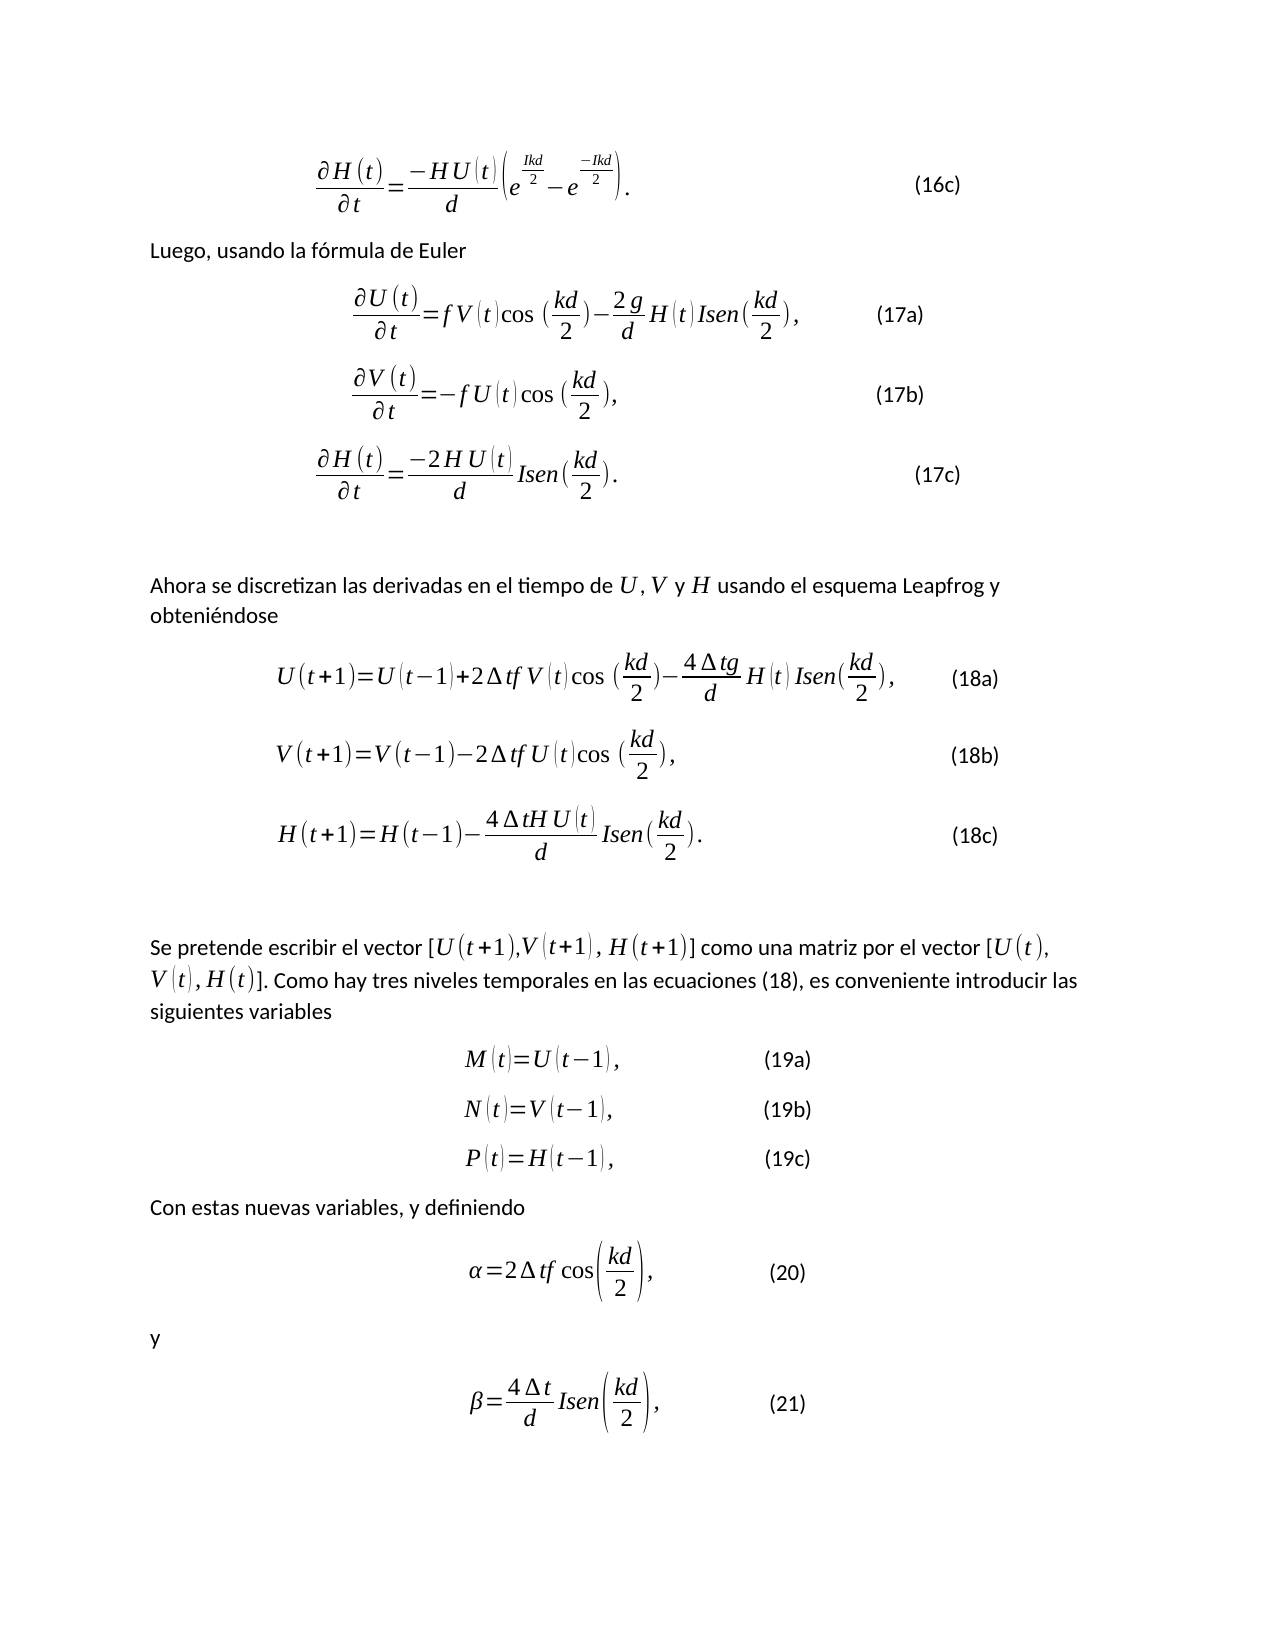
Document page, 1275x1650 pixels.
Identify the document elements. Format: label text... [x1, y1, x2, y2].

text (17a) [150, 283, 1125, 344]
text (19b) [150, 1094, 1125, 1124]
text Con estas nuevas variables, y definiendo [150, 1193, 1125, 1221]
text (19c) [150, 1143, 1125, 1174]
text Ahora se discretizan las derivadas en el tiempo de , y usando el esquema Leapfrog y obteniéndose [150, 571, 1125, 629]
text (18b) [150, 726, 1125, 785]
text (21) [150, 1370, 1125, 1435]
text (16c) [150, 150, 1125, 217]
text (17b) [150, 363, 1125, 424]
text (19a) [150, 1044, 1125, 1075]
text Se pretende escribir el vector [, ] como una matriz por el vector [,]. Como hay tres niveles temporales en las ecuaciones (18), es conveniente introducir las siguientes variables [150, 932, 1125, 1026]
text (17c) [150, 443, 1125, 505]
text (18a) [150, 648, 1125, 707]
text Luego, usando la fórmula de Euler [150, 236, 1125, 264]
text (20) [150, 1240, 1125, 1305]
text y [150, 1323, 1125, 1352]
text (18c) [150, 804, 1125, 866]
